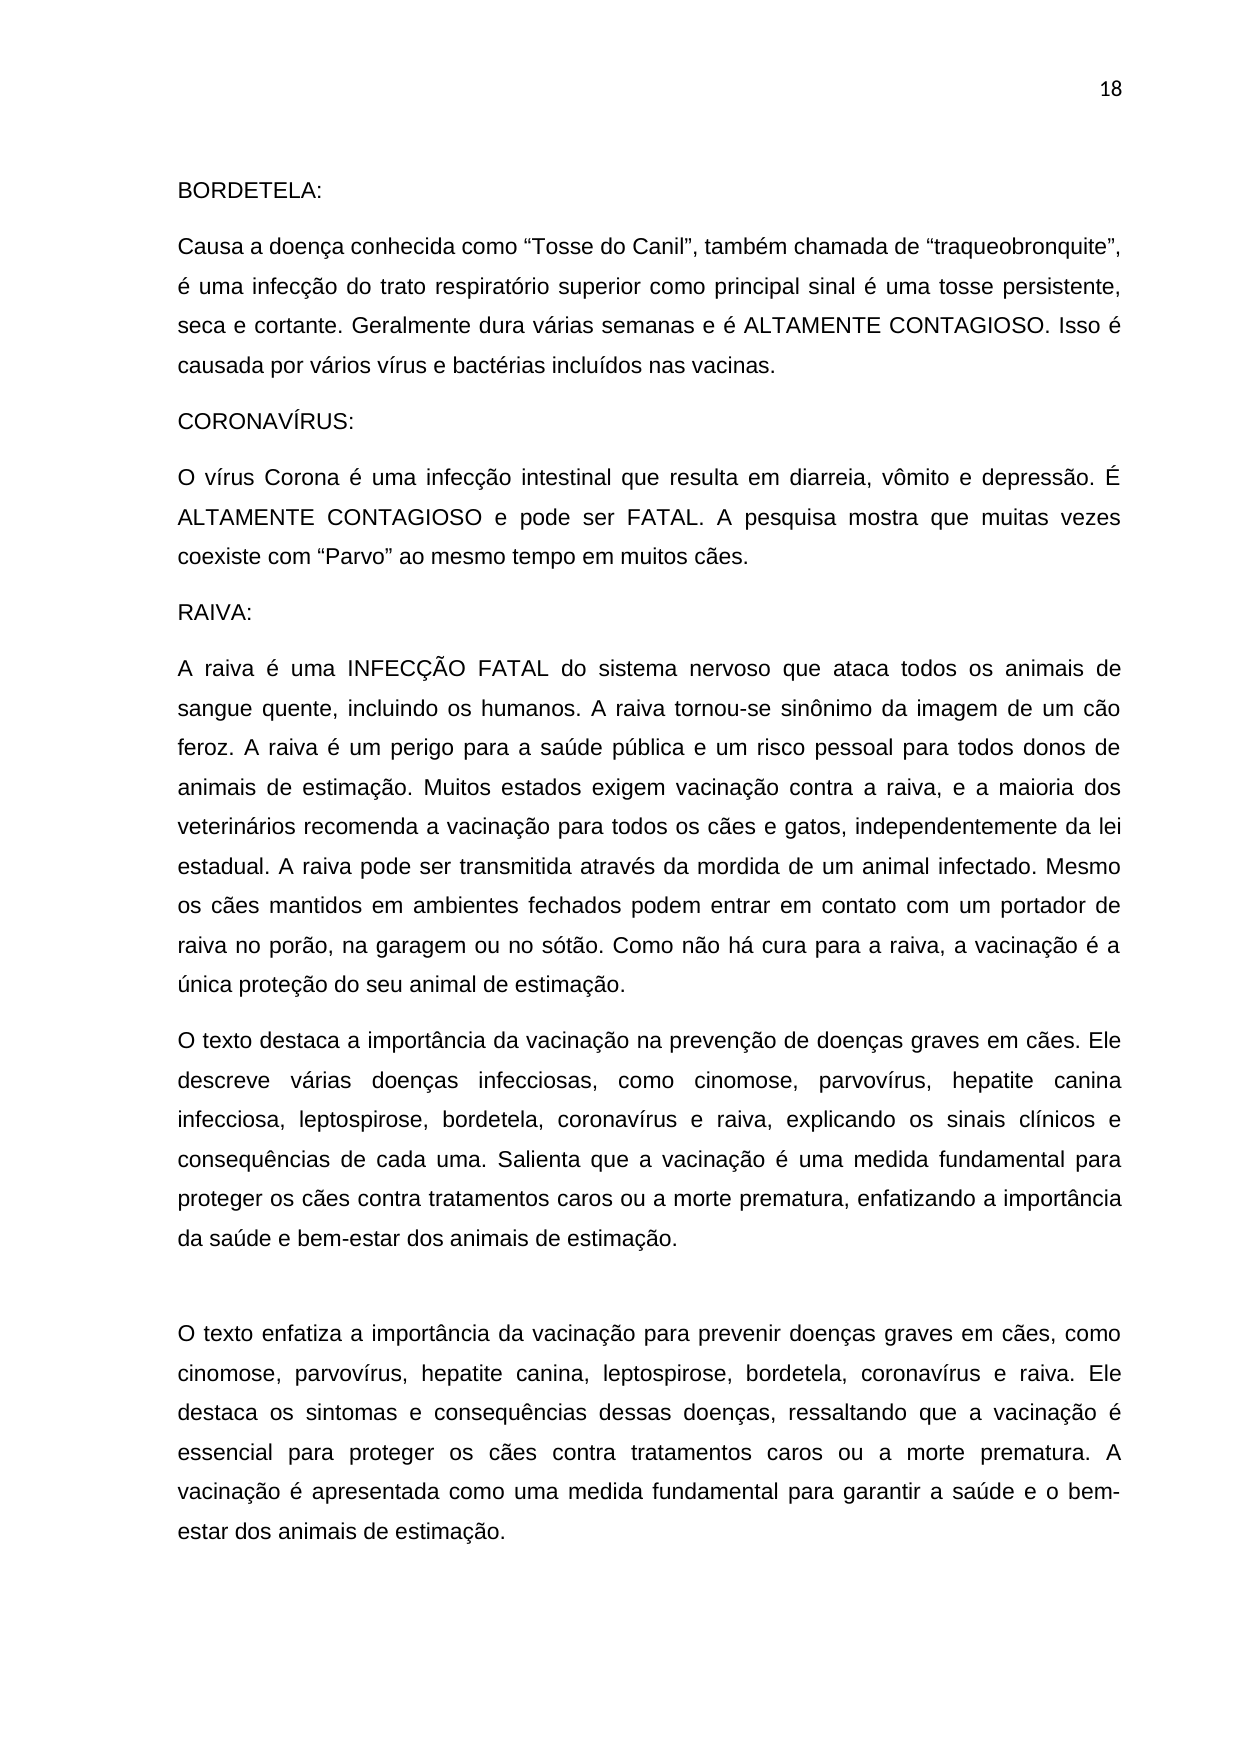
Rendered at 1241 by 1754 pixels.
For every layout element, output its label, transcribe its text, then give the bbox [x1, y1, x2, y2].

text Causa a doença conhecida como “Tosse do Canil”, também chamada de “traqueobronquite”, é uma infecção do trato respiratório superior como principal sinal é uma tosse persistente, seca e cortante. Geralmente dura várias semanas e é ALTAMENTE CONTAGIOSO. Isso é causada por vários vírus e bactérias incluídos nas vacinas. [177, 233, 1122, 378]
text CORONAVÍRUS: [177, 408, 1122, 434]
text O vírus Corona é uma infecção intestinal que resulta em diarreia, vômito e depressão. É ALTAMENTE CONTAGIOSO e pode ser FATAL. A pesquisa mostra que muitas vezes coexiste com “Parvo” ao mesmo tempo em muitos cães. [177, 464, 1122, 569]
text BORDETELA: [177, 177, 1122, 203]
text RAIVA: [177, 599, 1122, 626]
text A raiva é uma INFECÇÃO FATAL do sistema nervoso que ataca todos os animais de sangue quente, incluindo os humanos. A raiva tornou-se sinônimo da imagem de um cão feroz. A raiva é um perigo para a saúde pública e um risco pessoal para todos donos de animais de estimação. Muitos estados exigem vacinação contra a raiva, e a maioria dos veterinários recomenda a vacinação para todos os cães e gatos, independentemente da lei estadual. A raiva pode ser transmitida através da mordida de um animal infectado. Mesmo os cães mantidos em ambientes fechados podem entrar em contato com um portador de raiva no porão, na garagem ou no sótão. Como não há cura para a raiva, a vacinação é a única proteção do seu animal de estimação. [177, 655, 1122, 997]
text O texto destaca a importância da vacinação na prevenção de doenças graves em cães. Ele descreve várias doenças infecciosas, como cinomose, parvovírus, hepatite canina infecciosa, leptospirose, bordetela, coronavírus e raiva, explicando os sinais clínicos e consequências de cada uma. Salienta que a vacinação é uma medida fundamental para proteger os cães contra tratamentos caros ou a morte prematura, enfatizando a importância da saúde e bem-estar dos animais de estimação. [177, 1027, 1122, 1251]
text O texto enfatiza a importância da vacinação para prevenir doenças graves em cães, como cinomose, parvovírus, hepatite canina, leptospirose, bordetela, coronavírus e raiva. Ele destaca os sintomas e consequências dessas doenças, ressaltando que a vacinação é essencial para proteger os cães contra tratamentos caros ou a morte prematura. A vacinação é apresentada como uma medida fundamental para garantir a saúde e o bem-estar dos animais de estimação. [177, 1281, 1122, 1544]
